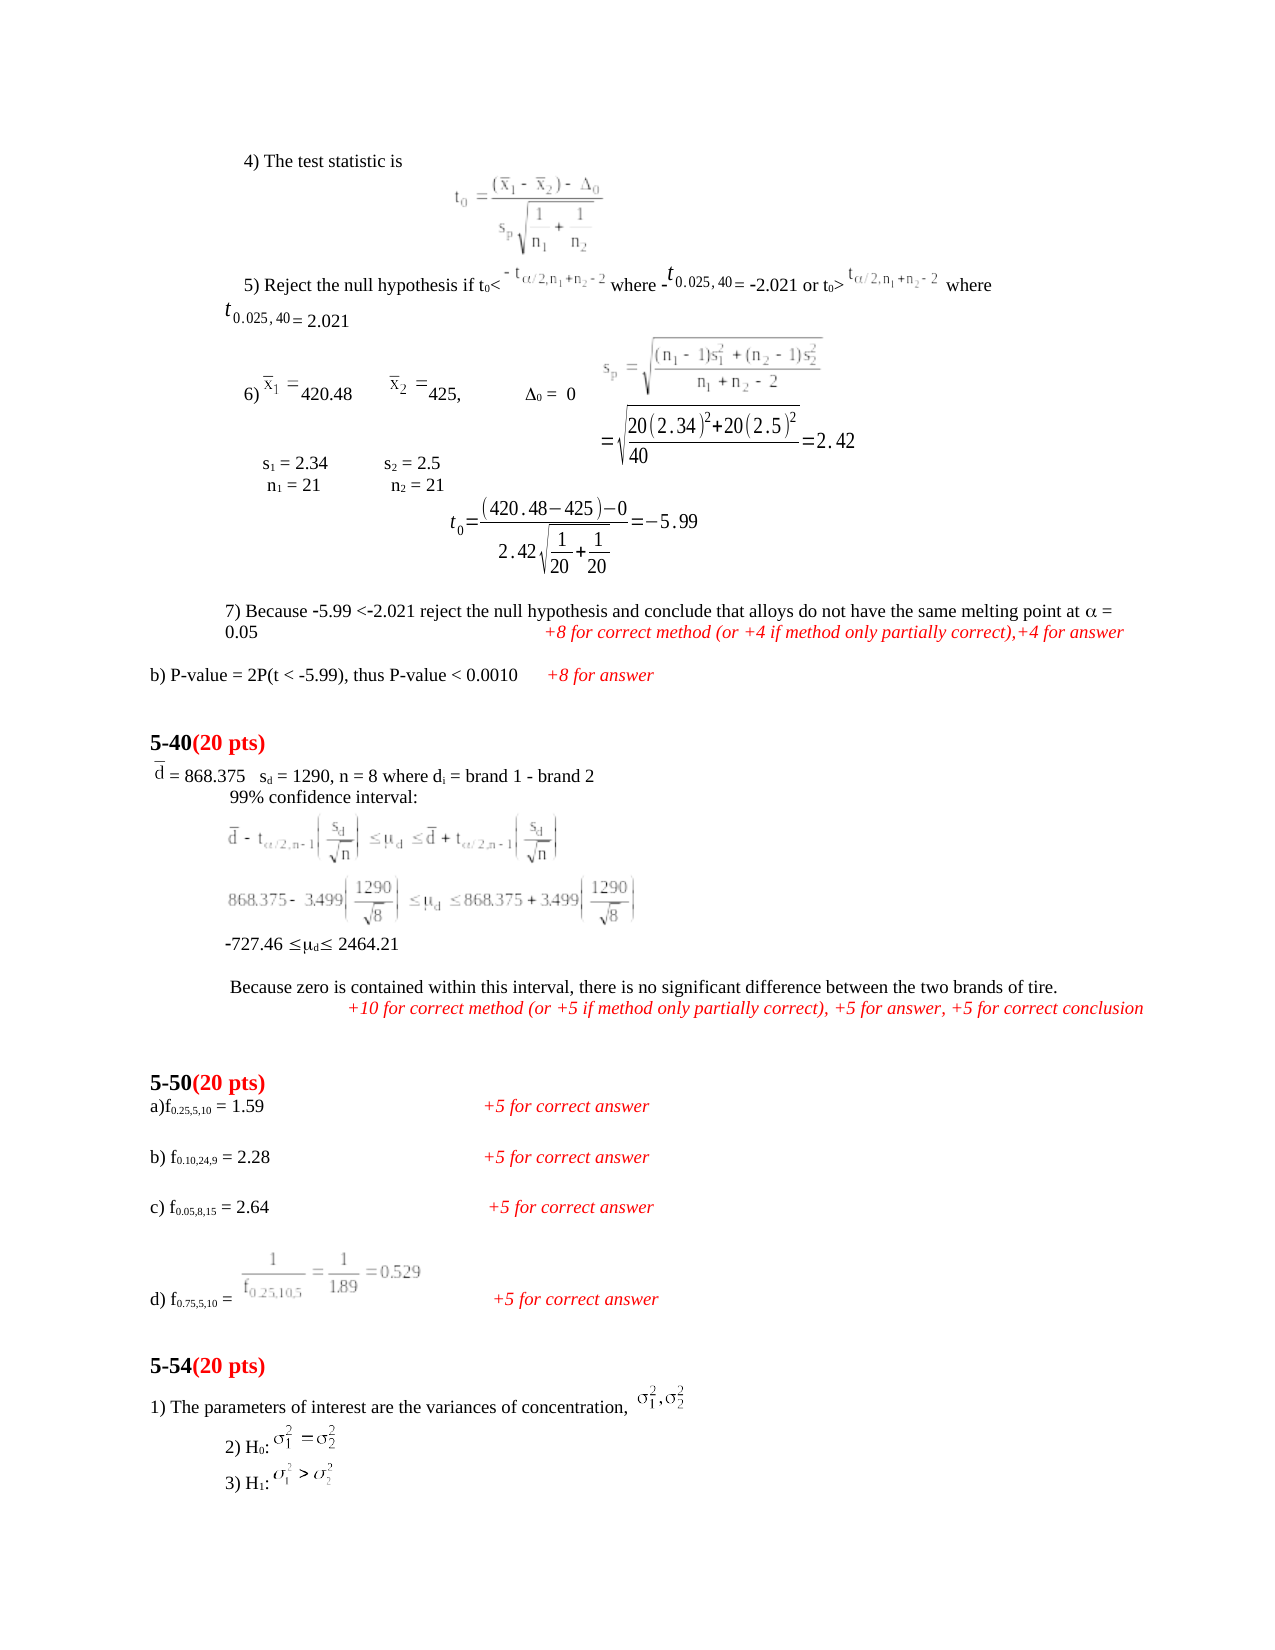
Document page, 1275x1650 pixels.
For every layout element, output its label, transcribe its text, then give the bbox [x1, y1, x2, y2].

text 4) The test statistic is [150, 150, 1125, 172]
text 5-54(20 pts) [150, 1352, 1125, 1379]
text = 868.375 sd = 1290, n = 8 where di = brand 1 - brand 2 [150, 755, 1125, 786]
text 5-40(20 pts) [150, 729, 1125, 755]
text 5-50(20 pts) [150, 1069, 1125, 1095]
text 99% confidence interval: [150, 786, 1125, 808]
text 6)420.48 425, 0 = 0 [150, 331, 1125, 404]
text a)f0.25,5,10 = 1.59 +5 for correct answer [150, 1095, 1125, 1117]
text b) f0.10,24,9 = 2.28 +5 for correct answer [150, 1146, 1125, 1167]
text 5) Reject the null hypothesis if t0<where = 2.021 or t0> where = 2.021 [150, 259, 1125, 331]
text +10 for correct method (or +5 if method only partially correct), +5 for answer, +5 for correct conclusion [150, 997, 1144, 1019]
text d) f0.75,5,10 = +5 for correct answer [150, 1246, 1125, 1309]
text 3) H1: [150, 1457, 1125, 1493]
text s1 = 2.34 s2 = 2.5 [150, 404, 1125, 473]
text n1 = 21 n2 = 21 [150, 473, 1125, 495]
text 727.46 d 2464.21 [150, 932, 1125, 954]
text 2) H0: [150, 1418, 1125, 1457]
text b) P-value = 2P(t < -5.99), thus P-value < 0.0010 +8 for answer [150, 664, 1125, 686]
text 1) The parameters of interest are the variances of concentration, [150, 1379, 1125, 1418]
text 7) Because 5.99 <2.021 reject the null hypothesis and conclude that alloys do not have the same melting point at = 0.05 +8 for correct method (or +4 if method only partially correct),+4 for answer [225, 599, 1125, 643]
text c) f0.05,8,15 = 2.64 +5 for correct answer [150, 1196, 1125, 1217]
text Because zero is contained within this interval, there is no significant difference between the two brands of tire. [150, 976, 1144, 997]
